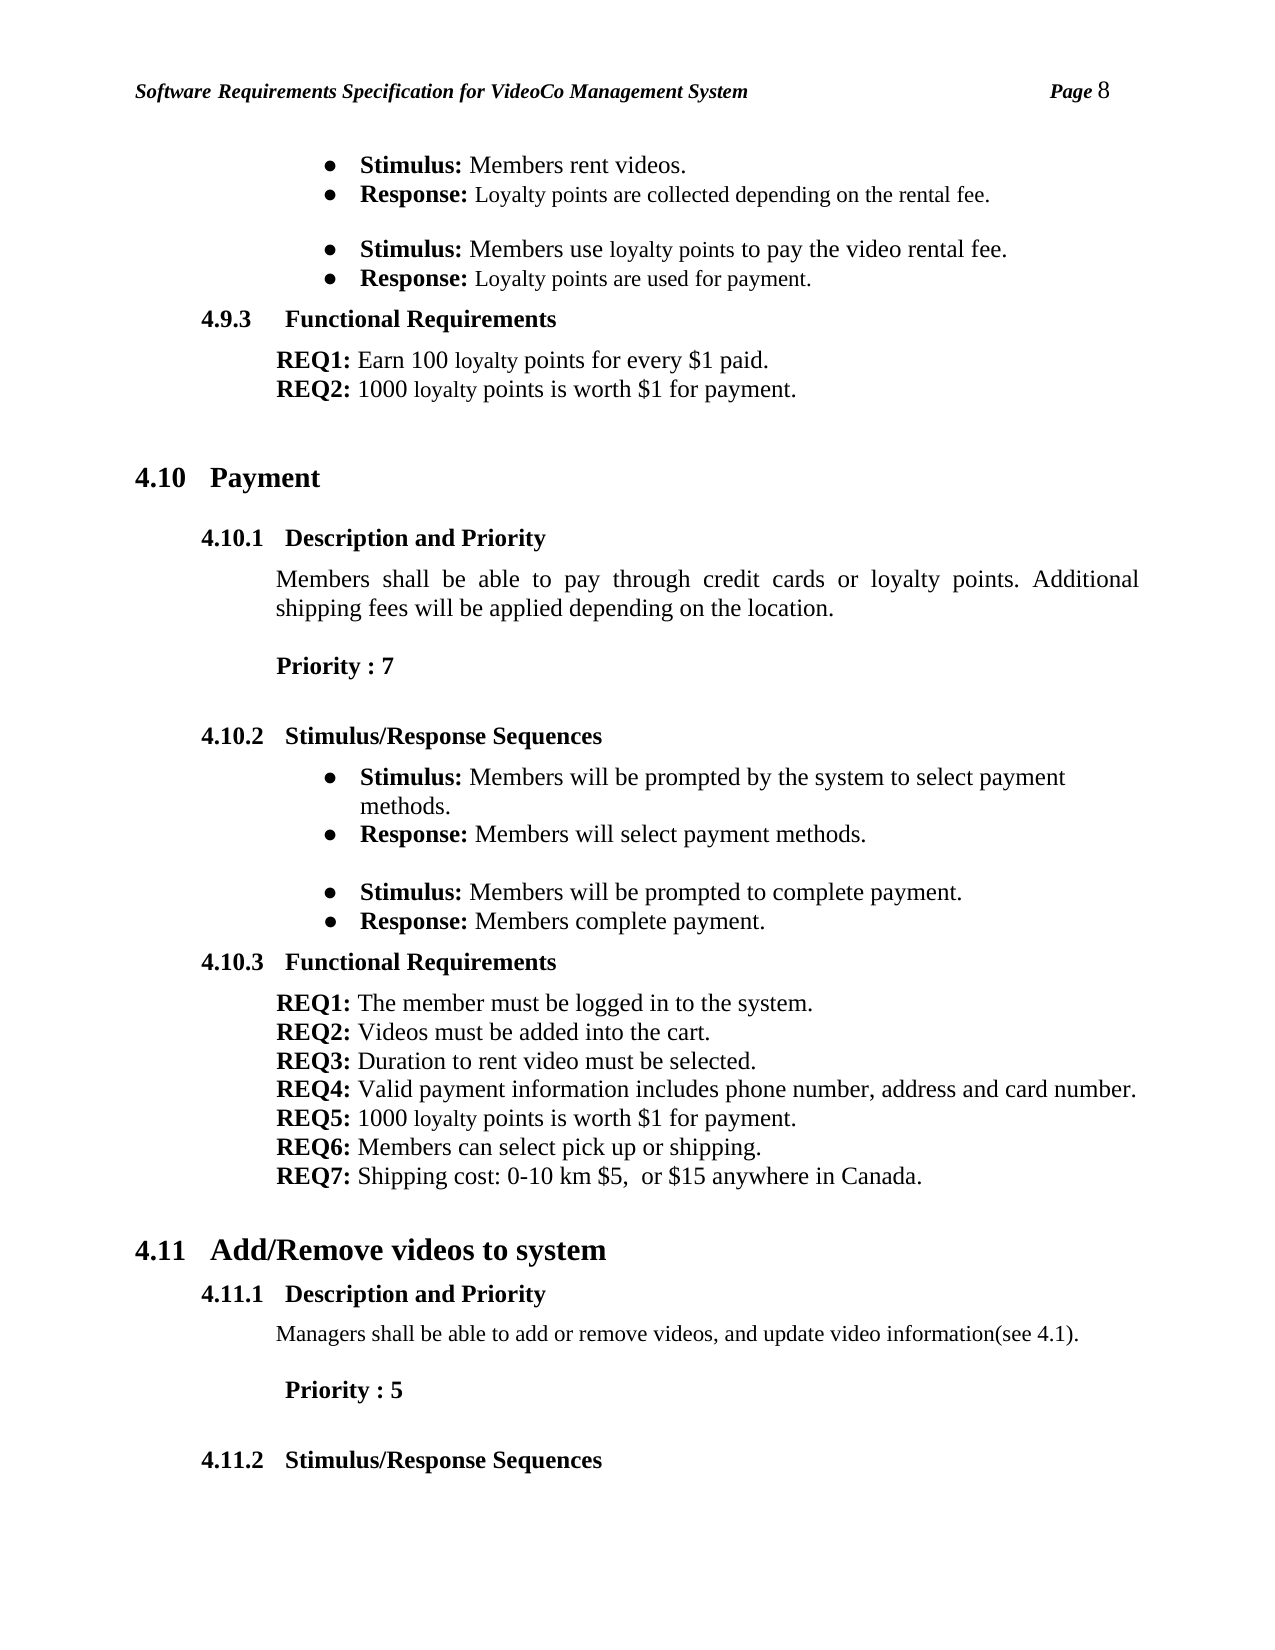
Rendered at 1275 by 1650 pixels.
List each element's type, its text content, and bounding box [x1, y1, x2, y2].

text 4.10.2 Stimulus/Response Sequences [201, 721, 1140, 749]
list Stimulus: Members rent videos. [322, 150, 1140, 179]
text REQ7: Shipping cost: 0-10 km $5, or $15 anywhere in Canada. [276, 1161, 1140, 1189]
text REQ6: Members can select pick up or shipping. [276, 1132, 1140, 1161]
text Managers shall be able to add or remove videos, and update video information(see 4.1). [201, 1320, 1140, 1347]
text Members shall be able to pay through credit cards or loyalty points. Additional shipping fees will be applied depending on the location. [201, 564, 1140, 622]
text 4.11.1 Description and Priority [201, 1279, 1140, 1308]
list Stimulus: Members will be prompted to complete payment. [322, 877, 1140, 906]
text 4.10.3 Functional Requirements [201, 947, 1140, 976]
text REQ2: Videos must be added into the cart. [276, 1017, 1140, 1046]
subtitle Add/Remove videos to system [135, 1231, 1140, 1267]
text REQ2: 1000 loyalty points is worth $1 for payment. [276, 374, 1140, 403]
text Priority : 5 [276, 1376, 1140, 1404]
list Stimulus: Members use loyalty points to pay the video rental fee. [322, 234, 1140, 263]
text REQ1: The member must be logged in to the system. [276, 988, 1140, 1017]
text Priority : 7 [276, 651, 1140, 679]
list Response: Members complete payment. [323, 906, 1140, 934]
text 4.10.1 Description and Priority [201, 523, 1140, 552]
text 4.11.2 Stimulus/Response Sequences [201, 1446, 1140, 1474]
text REQ3: Duration to rent video must be selected. [276, 1046, 1140, 1074]
text REQ4: Valid payment information includes phone number, address and card number. [276, 1074, 1140, 1103]
list Response: Members will select payment methods. [322, 819, 1140, 848]
list Stimulus: Members will be prompted by the system to select payment methods. [322, 762, 1140, 819]
subtitle Payment [135, 461, 1140, 494]
list Response: Loyalty points are used for payment. [322, 263, 1140, 291]
text REQ1: Earn 100 loyalty points for every $1 paid. [276, 345, 1140, 374]
text REQ5: 1000 loyalty points is worth $1 for payment. [276, 1103, 1140, 1132]
text 4.9.3 Functional Requirements [201, 304, 1140, 333]
list Response: Loyalty points are collected depending on the rental fee. [322, 179, 1140, 207]
